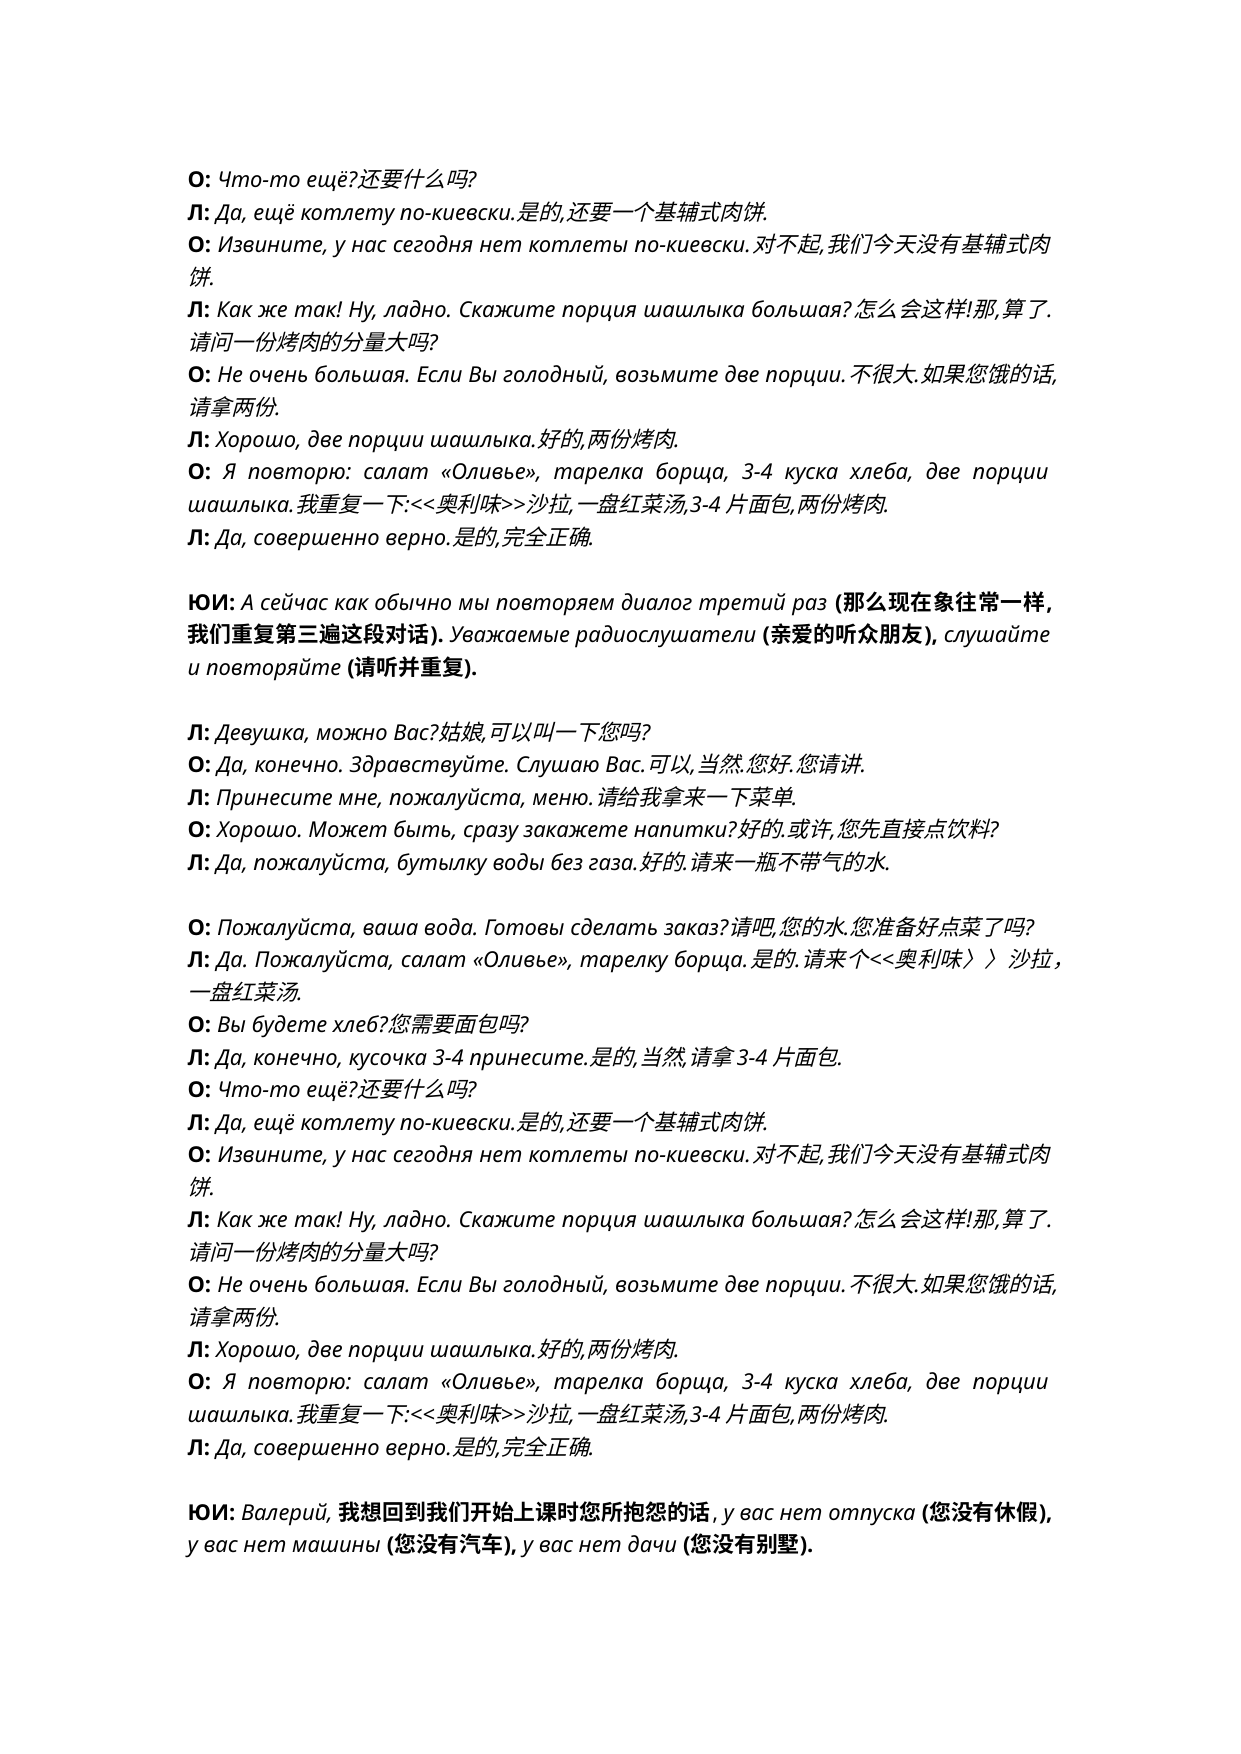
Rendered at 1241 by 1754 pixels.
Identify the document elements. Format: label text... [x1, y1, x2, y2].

text О: Я повторю: салат «Оливье», тарелка борща, 3-4 куска хлеба, две порции шашлыка.我重复一下:<<奥利味>>沙拉,一盘红菜汤,3-4片面包,两份烤肉. [187, 1364, 1053, 1429]
text Л: Да, совершенно верно.是的,完全正确. [187, 519, 1053, 552]
text Л: Да. Пожалуйста, салат «Оливье», тарелку борща.是的.请来个<<奥利味〉〉沙拉，一盘红菜汤. [187, 942, 1053, 1007]
text Л: Да, ещё котлету по-киевски.是的,还要一个基辅式肉饼. [187, 194, 1053, 227]
text О: Извините, у нас сегодня нет котлеты по-киевски.对不起,我们今天没有基辅式肉饼. [187, 1137, 1053, 1202]
text Л: Да, конечно, кусочка 3-4 принесите.是的,当然,请拿3-4片面包. [187, 1039, 1053, 1072]
text О: Не очень большая. Если Вы голодный, возьмите две порции.不很大.如果您饿的话,请拿两份. [187, 357, 1053, 422]
text ЮИ: Валерий, 我想回到我们开始上课时您所抱怨的话, у вас нет отпуска (您没有休假), у вас нет машины (您没有汽车), у вас нет дачи (您没有别墅). [187, 1494, 1053, 1559]
text О: Я повторю: салат «Оливье», тарелка борща, 3-4 куска хлеба, две порции шашлыка.我重复一下:<<奥利味>>沙拉,一盘红菜汤,3-4片面包,两份烤肉. [187, 454, 1053, 519]
text О: Вы будете хлеб?您需要面包吗? [187, 1007, 1053, 1039]
text Л: Да, совершенно верно.是的,完全正确. [187, 1429, 1053, 1462]
text Л: Да, пожалуйста, бутылку воды без газа.好的.请来一瓶不带气的水. [187, 844, 1053, 877]
text Л: Хорошо, две порции шашлыка.好的,两份烤肉. [187, 422, 1053, 454]
text О: Что-то ещё?还要什么吗? [187, 162, 1053, 194]
text Л: Хорошо, две порции шашлыка.好的,两份烤肉. [187, 1332, 1053, 1364]
text О: Извините, у нас сегодня нет котлеты по-киевски.对不起,我们今天没有基辅式肉饼. [187, 227, 1053, 292]
text О: Не очень большая. Если Вы голодный, возьмите две порции.不很大.如果您饿的话,请拿两份. [187, 1267, 1053, 1332]
text О: Хорошо. Может быть, сразу закажете напитки?好的.或许,您先直接点饮料? [187, 812, 1053, 844]
text Л: Девушка, можно Вас?姑娘,可以叫一下您吗? [187, 714, 1053, 747]
text Л: Да, ещё котлету по-киевски.是的,还要一个基辅式肉饼. [187, 1104, 1053, 1137]
text Л: Как же так! Ну, ладно. Скажите порция шашлыка большая?怎么会这样!那,算了.请问一份烤肉的分量大吗? [187, 1202, 1053, 1267]
text О: Что-то ещё?还要什么吗? [187, 1072, 1053, 1104]
text ЮИ: А сейчас как обычно мы повторяем диалог третий раз (那么现在象往常一样,我们重复第三遍这段对话). Уважаемые радиослушатели (亲爱的听众朋友), слушайте и повторяйте (请听并重复). [187, 584, 1053, 682]
text Л: Как же так! Ну, ладно. Скажите порция шашлыка большая?怎么会这样!那,算了.请问一份烤肉的分量大吗? [187, 292, 1053, 357]
text Л: Принесите мне, пожалуйста, меню.请给我拿来一下菜单. [187, 779, 1053, 812]
text О: Да, конечно. Здравствуйте. Слушаю Вас.可以,当然.您好.您请讲. [187, 747, 1053, 779]
text О: Пожалуйста, ваша вода. Готовы сделать заказ?请吧,您的水.您准备好点菜了吗? [187, 909, 1053, 942]
